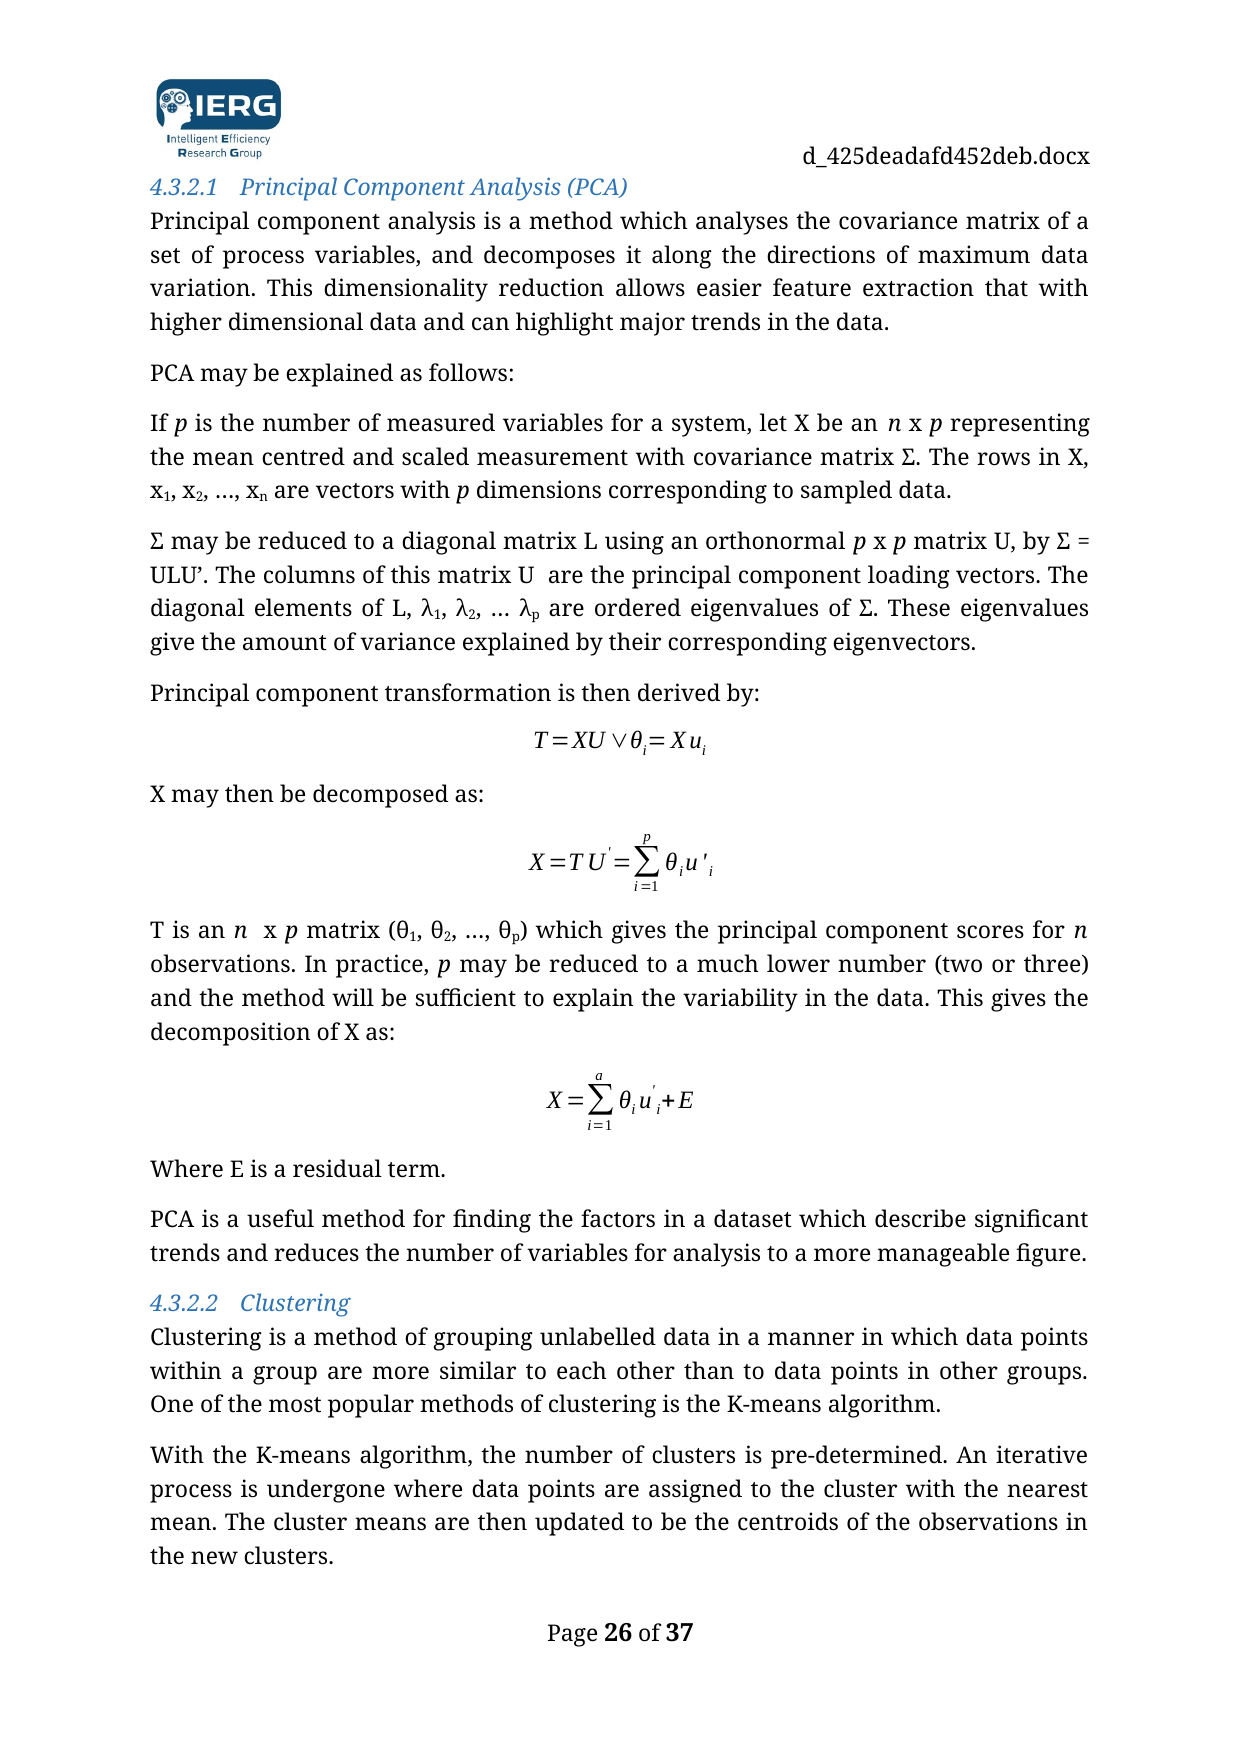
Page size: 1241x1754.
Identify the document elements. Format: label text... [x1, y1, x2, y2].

picture [150, 73, 287, 165]
text Principal component analysis is a method which analyses the covariance matrix of a set of process variables, and decomposes it along the directions of maximum data variation. This dimensionality reduction allows easier feature extraction that with higher dimensional data and can highlight major trends in the data. [150, 205, 1090, 337]
text Where E is a residual term. [150, 1152, 1090, 1184]
text Clustering is a method of grouping unlabelled data in a manner in which data points within a group are more similar to each other than to data points in other groups. One of the most popular methods of clustering is the K-means algorithm. [150, 1321, 1090, 1419]
text PCA is a useful method for finding the factors in a dataset which describe significant trends and reduces the number of variables for analysis to a more manageable figure. [150, 1203, 1090, 1268]
subtitle Principal Component Analysis (PCA) [150, 171, 1090, 202]
text Σ may be reduced to a diagonal matrix L using an orthonormal p x p matrix U, by Σ = ULU’. The columns of this matrix U are the principal component loading vectors. The diagonal elements of L, λ1, λ2, … λp are ordered eigenvalues of Σ. These eigenvalues give the amount of variance explained by their corresponding eigenvectors. [150, 525, 1090, 657]
subtitle Clustering [150, 1287, 1090, 1318]
text Principal component transformation is then derived by: [150, 677, 1090, 708]
text PCA may be explained as follows: [150, 357, 1090, 388]
text T is an n x p matrix (θ1, θ2, …, θp) which gives the principal component scores for n observations. In practice, p may be reduced to a much lower number (two or three) and the method will be sufficient to explain the variability in the data. This gives the decomposition of X as: [150, 914, 1090, 1047]
text If p is the number of measured variables for a system, let X be an n x p representing the mean centred and scaled measurement with covariance matrix Σ. The rows in X, x1, x2, …, xn are vectors with p dimensions corresponding to sampled data. [150, 407, 1090, 506]
text With the K-means algorithm, the number of clusters is pre-determined. An iterative process is undergone where data points are assigned to the cluster with the nearest mean. The cluster means are then updated to be the centroids of the observations in the new clusters. [150, 1439, 1090, 1571]
text X may then be decomposed as: [150, 777, 1090, 809]
